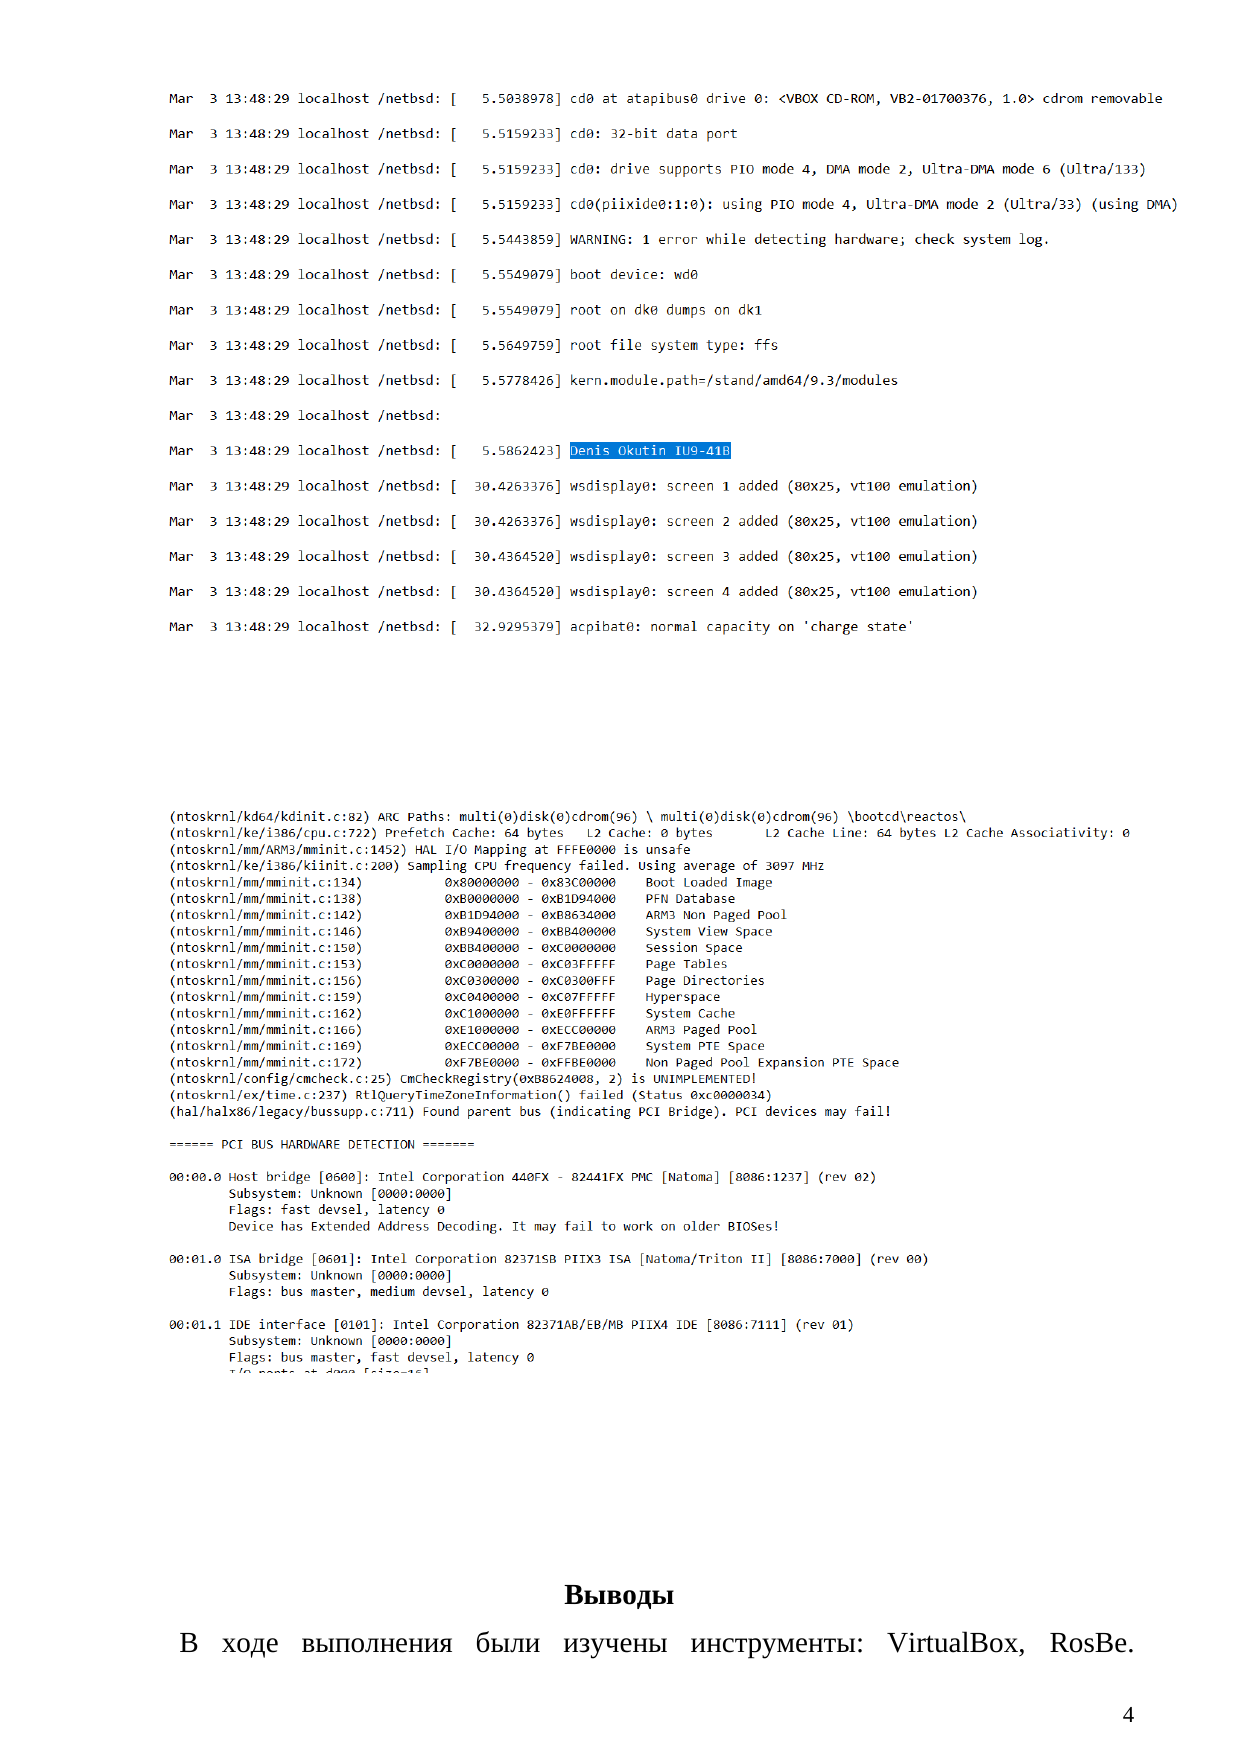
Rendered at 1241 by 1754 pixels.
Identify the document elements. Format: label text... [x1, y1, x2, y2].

picture [165, 810, 1196, 1373]
picture [165, 75, 1196, 663]
subtitle Выводы [104, 1577, 1134, 1611]
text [104, 1627, 1134, 1658]
